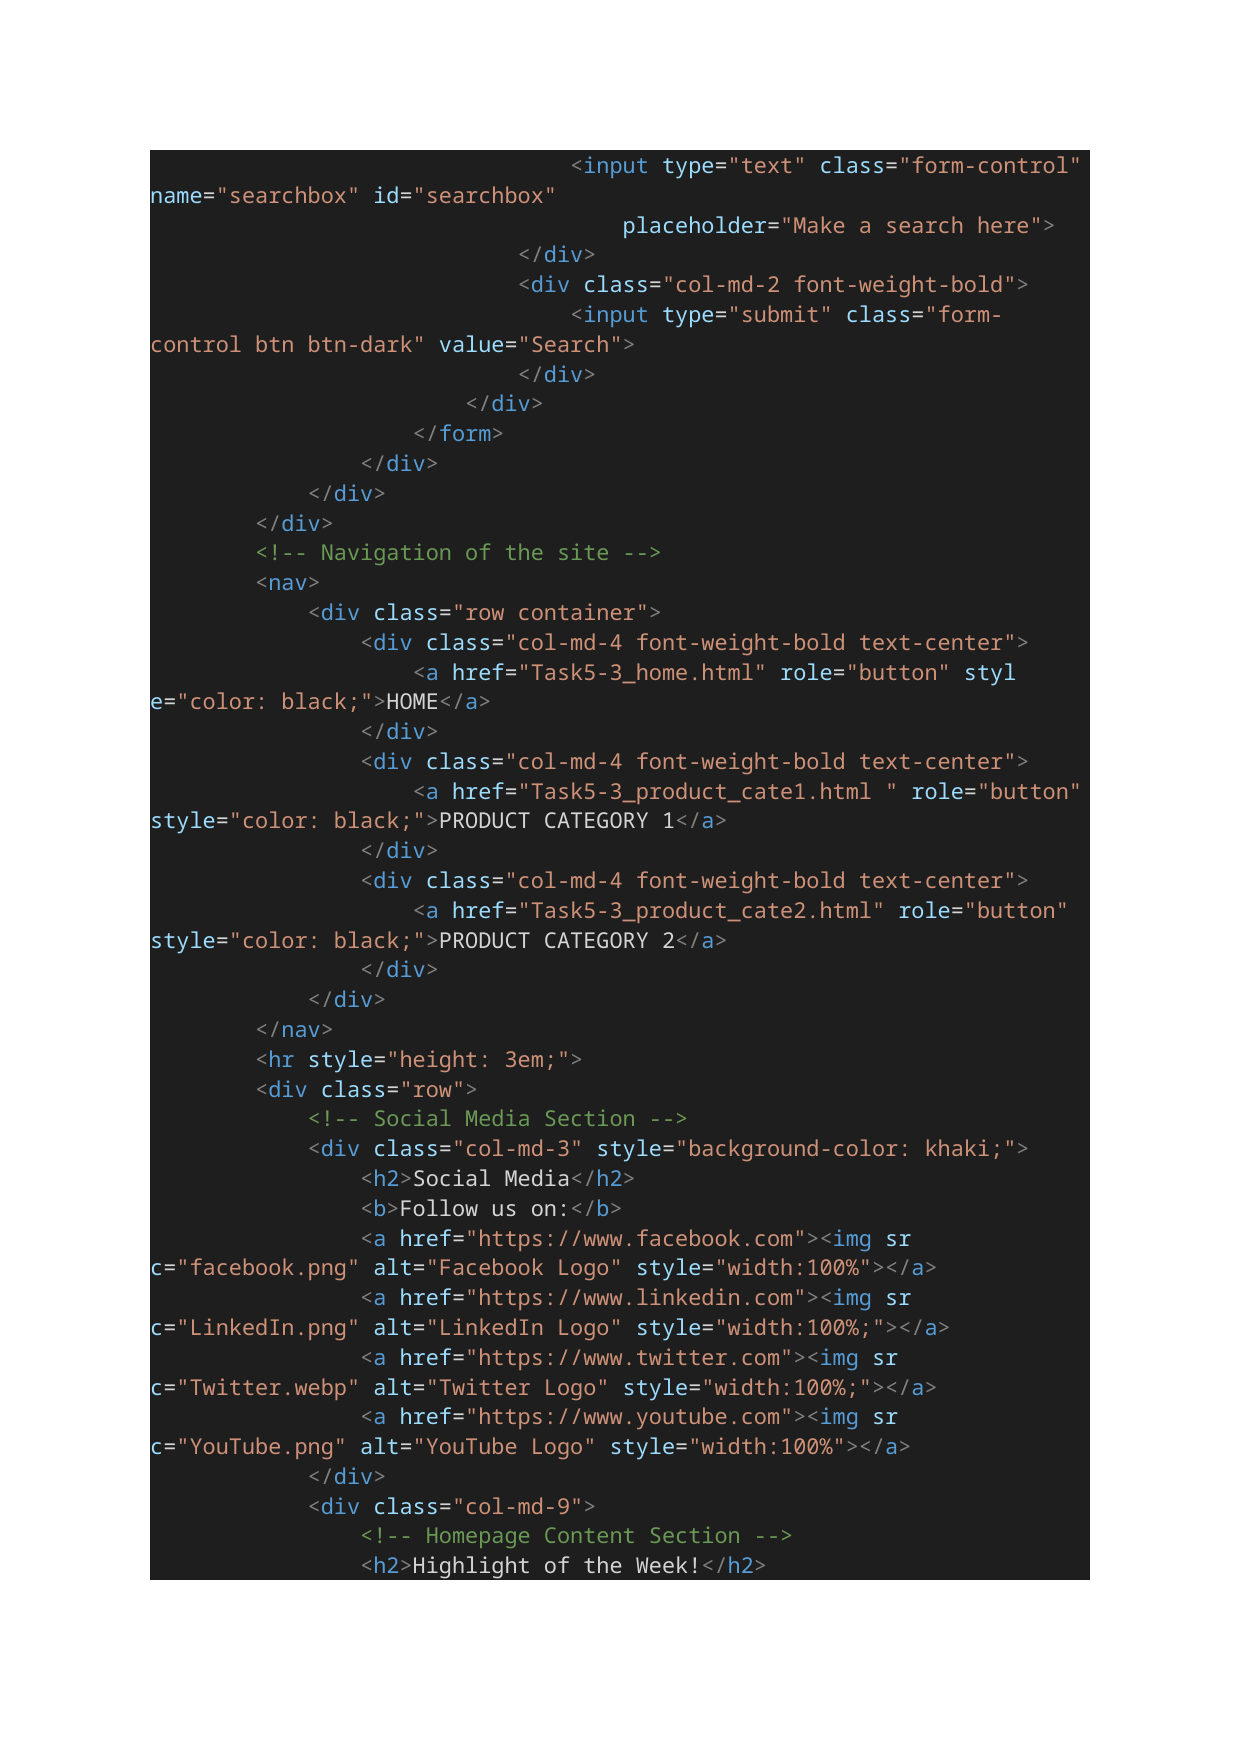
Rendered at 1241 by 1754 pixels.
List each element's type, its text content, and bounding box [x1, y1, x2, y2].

text <div class="col-md-4 font-weight-bold text-center"> [150, 865, 1090, 895]
text <!-- Homepage Content Section --> [150, 1520, 1090, 1550]
text </div> [150, 954, 1090, 984]
text <div class="row container"> [150, 597, 1090, 627]
text </nav> [150, 1014, 1090, 1044]
text <div class="col-md-4 font-weight-bold text-center"> [150, 746, 1090, 776]
text <a href="https://www.linkedin.com"><img src="LinkedIn.png" alt="LinkedIn Logo" style="width:100%;"></a> [150, 1282, 1090, 1342]
text <div class="col-md-2 font-weight-bold"> [150, 269, 1090, 299]
text </form> [150, 418, 1090, 448]
text </div> [150, 448, 1090, 478]
text </div> [150, 835, 1090, 865]
text placeholder="Make a search here"> [150, 209, 1090, 239]
text </div> [150, 507, 1090, 537]
text </div> [150, 358, 1090, 388]
text </div> [150, 478, 1090, 507]
text <div class="col-md-9"> [150, 1491, 1090, 1520]
text <a href="https://www.facebook.com"><img src="facebook.png" alt="Facebook Logo" style="width:100%"></a> [150, 1222, 1090, 1282]
text </div> [150, 239, 1090, 269]
text <a href="https://www.youtube.com"><img src="YouTube.png" alt="YouTube Logo" style="width:100%"></a> [150, 1401, 1090, 1461]
text <hr style="height: 3em;"> [150, 1044, 1090, 1073]
text <!-- Navigation of the site --> [150, 537, 1090, 567]
text <input type="submit" class="form-control btn btn-dark" value="Search"> [150, 299, 1090, 358]
text <!-- Social Media Section --> [150, 1103, 1090, 1133]
text <a href="Task5-3_product_cate2.html" role="button" style="color: black;">PRODUCT CATEGORY 2</a> [150, 895, 1090, 954]
text <input type="text" class="form-control" name="searchbox" id="searchbox" [150, 150, 1090, 209]
text </div> [150, 388, 1090, 418]
text <div class="col-md-4 font-weight-bold text-center"> [150, 627, 1090, 656]
text <a href="Task5-3_product_cate1.html " role="button" style="color: black;">PRODUCT CATEGORY 1</a> [150, 776, 1090, 835]
text <h2>Highlight of the Week!</h2> [150, 1550, 1090, 1580]
text <a href="https://www.twitter.com"><img src="Twitter.webp" alt="Twitter Logo" style="width:100%;"></a> [150, 1342, 1090, 1401]
text </div> [150, 1461, 1090, 1491]
text <div class="row"> [150, 1073, 1090, 1103]
text <div class="col-md-3" style="background-color: khaki;"> [150, 1133, 1090, 1163]
text <a href="Task5-3_home.html" role="button" style="color: black;">HOME</a> [150, 656, 1090, 716]
text </div> [150, 716, 1090, 746]
text </div> [150, 984, 1090, 1014]
text <h2>Social Media</h2> [150, 1163, 1090, 1193]
text <nav> [150, 567, 1090, 597]
text <b>Follow us on:</b> [150, 1193, 1090, 1222]
